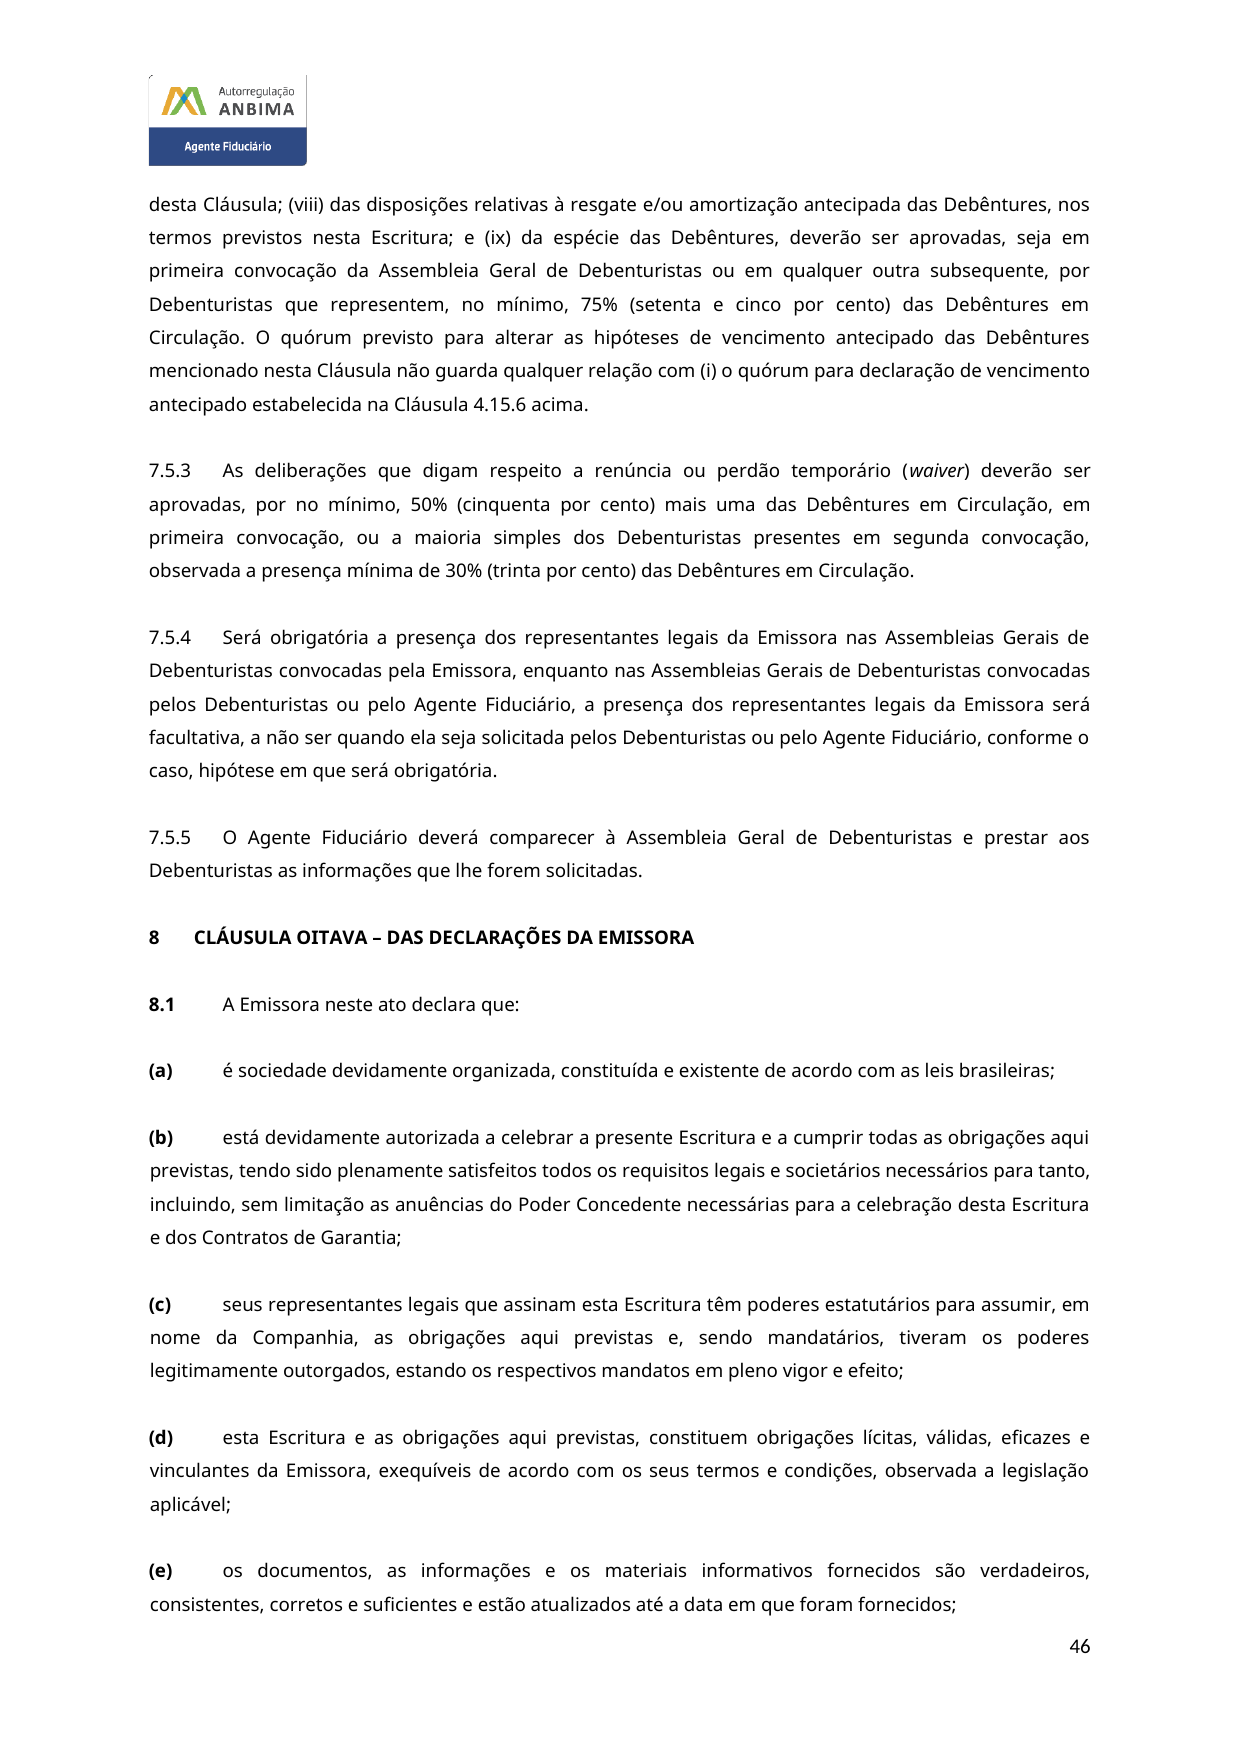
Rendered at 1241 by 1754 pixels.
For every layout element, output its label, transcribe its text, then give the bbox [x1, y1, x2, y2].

subtitle Será obrigatória a presença dos representantes legais da Emissora nas Assembleias Gerais de Debenturistas convocadas pela Emissora, enquanto nas Assembleias Gerais de Debenturistas convocadas pelos Debenturistas ou pelo Agente Fiduciário, a presença dos representantes legais da Emissora será facultativa, a não ser quando ela seja solicitada pelos Debenturistas ou pelo Agente Fiduciário, conforme o caso, hipótese em que será obrigatória. [149, 618, 1091, 784]
subtitle A Emissora neste ato declara que: [149, 984, 1091, 1018]
list os documentos, as informações e os materiais informativos fornecidos são verdadeiros, consistentes, corretos e suficientes e estão atualizados até a data em que foram fornecidos; [148, 1551, 1091, 1618]
subtitle O Agente Fiduciário deverá comparecer à Assembleia Geral de Debenturistas e prestar aos Debenturistas as informações que lhe forem solicitadas. [149, 818, 1091, 884]
list seus representantes legais que assinam esta Escritura têm poderes estatutários para assumir, em nome da Companhia, as obrigações aqui previstas e, sendo mandatários, tiveram os poderes legitimamente outorgados, estando os respectivos mandatos em pleno vigor e efeito; [148, 1284, 1091, 1384]
subtitle Cláusula Oitava – DAS DECLARAÇÕES DA EMISSORA [149, 918, 1091, 951]
list esta Escritura e as obrigações aqui previstas, constituem obrigações lícitas, válidas, eficazes e vinculantes da Emissora, exequíveis de acordo com os seus termos e condições, observada a legislação aplicável; [148, 1418, 1091, 1518]
subtitle As deliberações que digam respeito a renúncia ou perdão temporário (waiver) deverão ser aprovadas, por no mínimo, 50% (cinquenta por cento) mais uma das Debêntures em Circulação, em primeira convocação, ou a maioria simples dos Debenturistas presentes em segunda convocação, observada a presença mínima de 30% (trinta por cento) das Debêntures em Circulação. [149, 451, 1091, 584]
picture [148, 75, 307, 166]
list está devidamente autorizada a celebrar a presente Escritura e a cumprir todas as obrigações aqui previstas, tendo sido plenamente satisfeitos todos os requisitos legais e societários necessários para tanto, incluindo, sem limitação as anuências do Poder Concedente necessárias para a celebração desta Escritura e dos Contratos de Garantia; [148, 1118, 1091, 1251]
list é sociedade devidamente organizada, constituída e existente de acordo com as leis brasileiras; [148, 1051, 1091, 1084]
